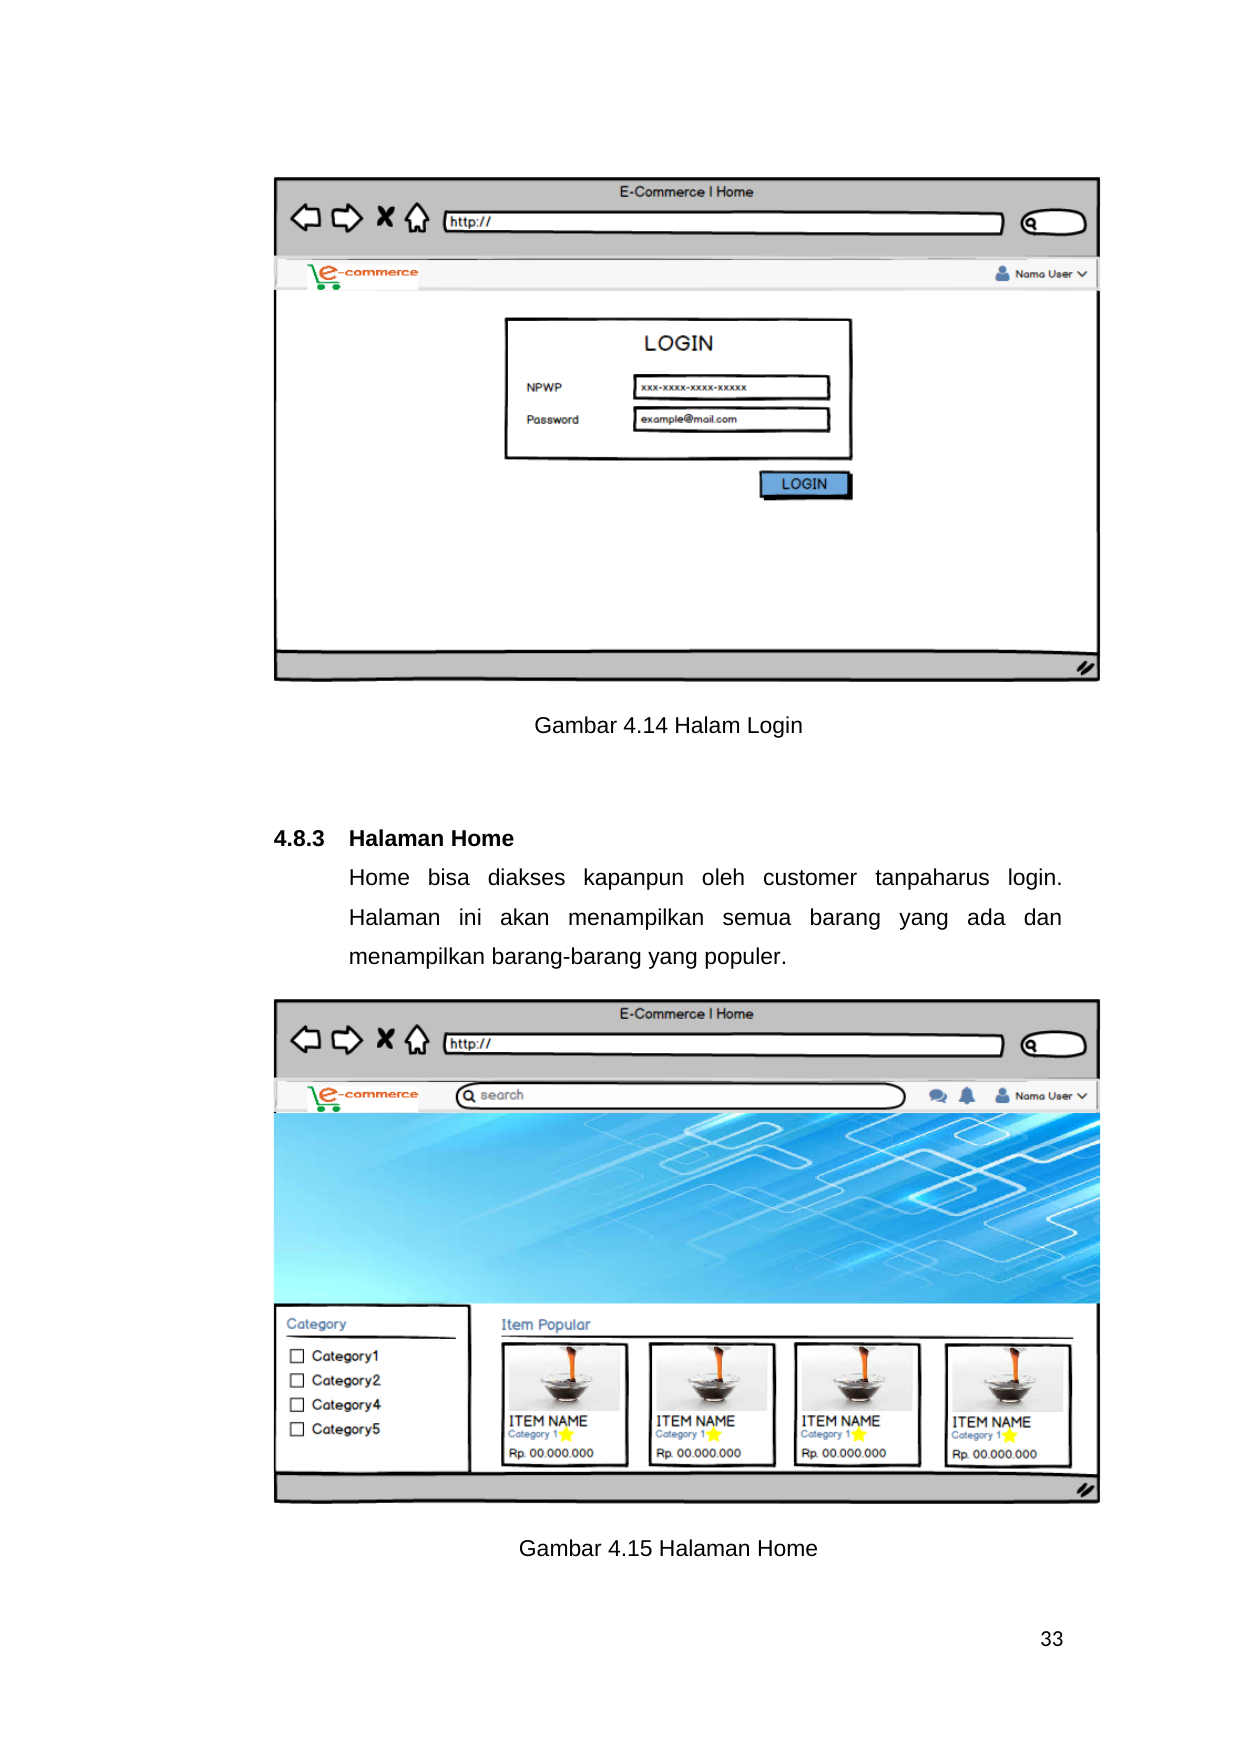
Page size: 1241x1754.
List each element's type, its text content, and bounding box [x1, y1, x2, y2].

text Gambar 4.14 Halam Login [274, 712, 1063, 739]
list Halaman Home [274, 825, 1063, 851]
picture [273, 177, 1101, 682]
text Gambar 4.15 Halaman Home [274, 1534, 1063, 1561]
list Home bisa diakses kapanpun oleh customer tanpaharus login. Halaman ini akan menampilkan semua barang yang ada dan menampilkan barang-barang yang populer. [349, 864, 1063, 969]
picture [273, 999, 1101, 1504]
